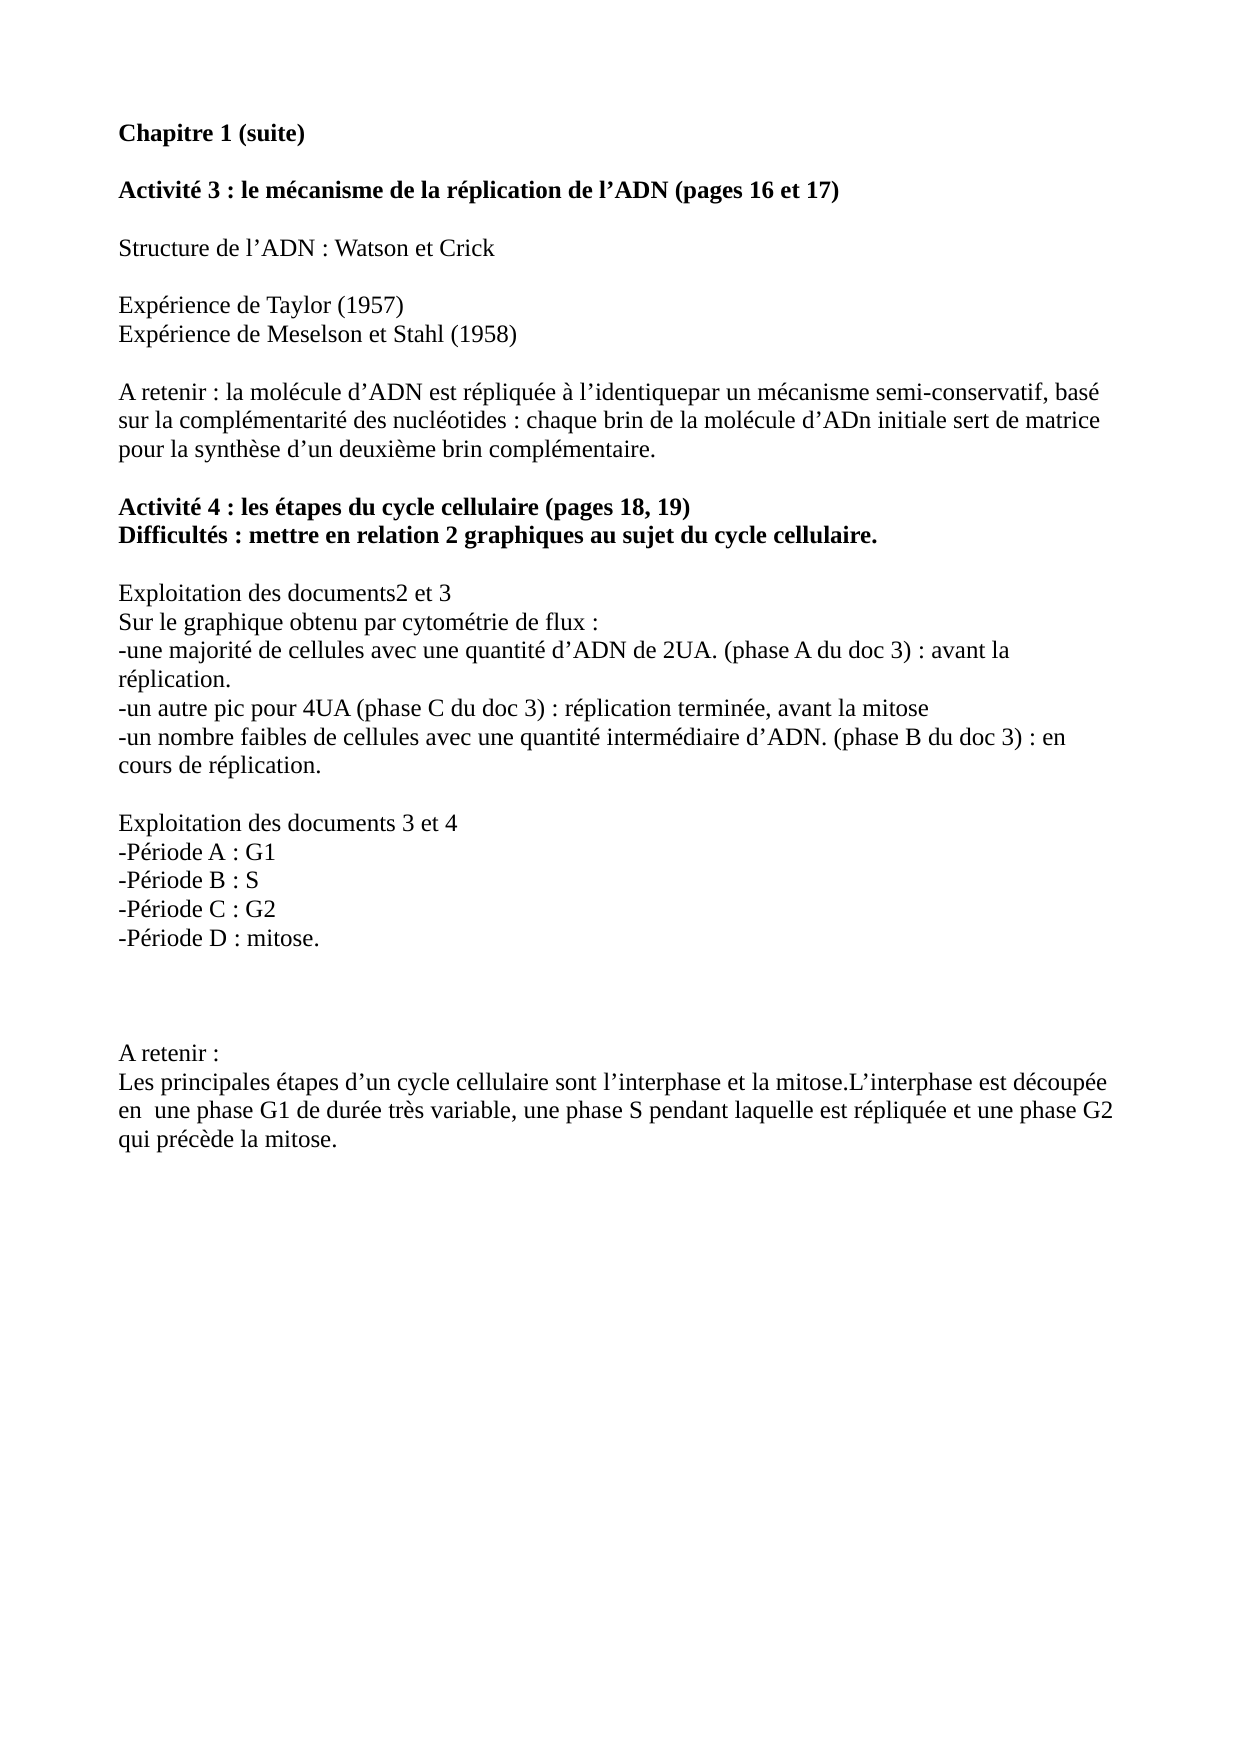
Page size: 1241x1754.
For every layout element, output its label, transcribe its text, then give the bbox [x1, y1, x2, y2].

text Activité 3 : le mécanisme de la réplication de l’ADN (pages 16 et 17) [118, 176, 1122, 204]
text Structure de l’ADN : Watson et Crick [118, 233, 1122, 262]
text Chapitre 1 (suite) [118, 118, 1122, 147]
text -Période C : G2 [118, 894, 1122, 923]
text Expérience de Meselson et Stahl (1958) [118, 319, 1122, 348]
text A retenir : la molécule d’ADN est répliquée à l’identiquepar un mécanisme semi-conservatif, basé sur la complémentarité des nucléotides : chaque brin de la molécule d’ADn initiale sert de matrice pour la synthèse d’un deuxième brin complémentaire. [118, 377, 1122, 463]
text Difficultés : mettre en relation 2 graphiques au sujet du cycle cellulaire. [118, 521, 1122, 549]
text Sur le graphique obtenu par cytométrie de flux : [118, 607, 1122, 636]
text -une majorité de cellules avec une quantité d’ADN de 2UA. (phase A du doc 3) : avant la réplication. [118, 636, 1122, 693]
text Exploitation des documents2 et 3 [118, 578, 1122, 607]
text Expérience de Taylor (1957) [118, 291, 1122, 319]
text -un nombre faibles de cellules avec une quantité intermédiaire d’ADN. (phase B du doc 3) : en cours de réplication. [118, 722, 1122, 779]
text Les principales étapes d’un cycle cellulaire sont l’interphase et la mitose.L’interphase est découpée en une phase G1 de durée très variable, une phase S pendant laquelle est répliquée et une phase G2 qui précède la mitose. [118, 1067, 1122, 1153]
text Activité 4 : les étapes du cycle cellulaire (pages 18, 19) [118, 492, 1122, 521]
text -un autre pic pour 4UA (phase C du doc 3) : réplication terminée, avant la mitose [118, 693, 1122, 722]
text -Période D : mitose. [118, 923, 1122, 952]
text -Période B : S [118, 866, 1122, 894]
text -Période A : G1 [118, 837, 1122, 866]
text A retenir : [118, 1038, 1122, 1067]
text Exploitation des documents 3 et 4 [118, 808, 1122, 837]
